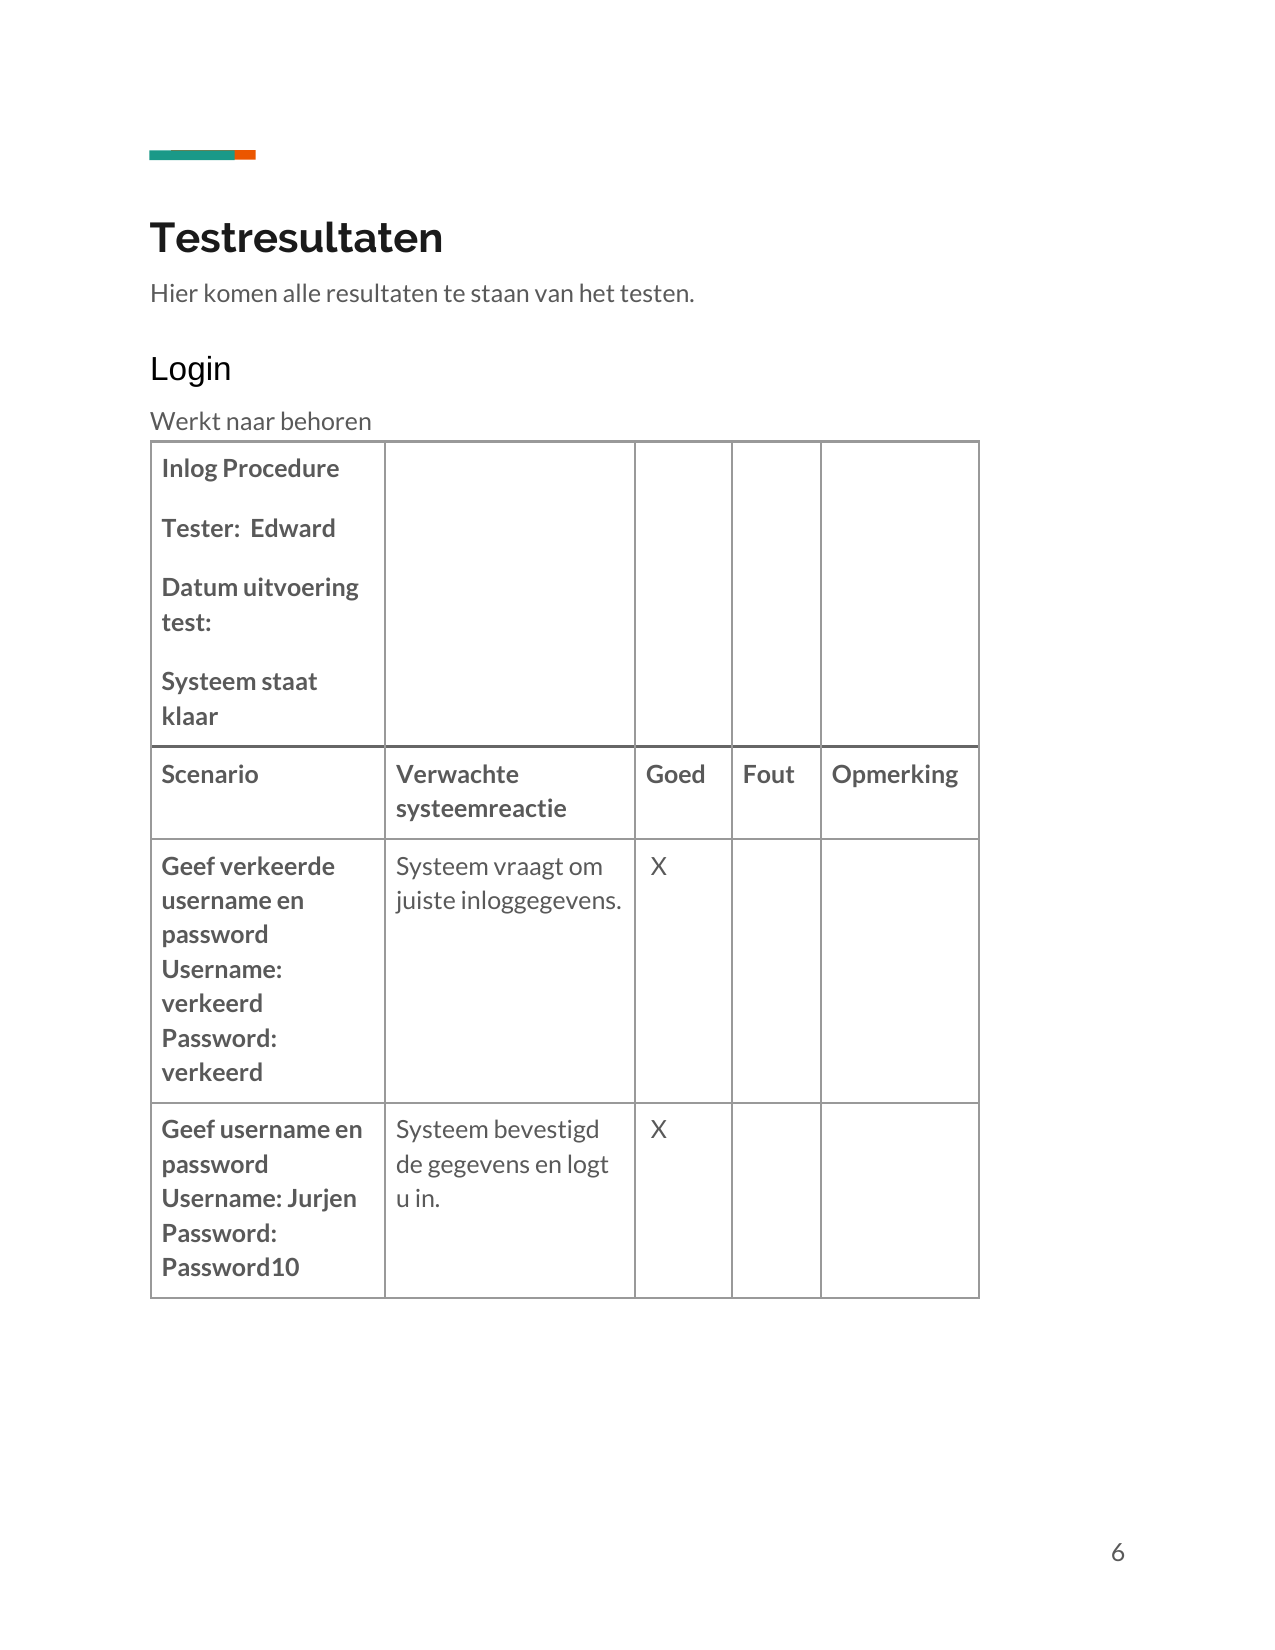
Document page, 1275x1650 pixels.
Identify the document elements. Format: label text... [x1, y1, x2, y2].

table_header [636, 443, 731, 745]
table_cell [733, 1104, 820, 1297]
table_cell X [636, 840, 731, 1102]
table_cell Geef username en password Username: Jurjen Password: Password10 [152, 1104, 384, 1297]
subtitle Testresultaten [149, 214, 1125, 263]
table_cell Systeem bevestigd de gegevens en logt u in. [386, 1104, 634, 1297]
table_header [386, 443, 634, 745]
table_cell Systeem vraagt om juiste inloggegevens. [386, 840, 634, 1102]
table_cell [733, 840, 820, 1102]
table_header [733, 443, 820, 745]
table_cell [822, 840, 978, 1102]
table_header Inlog Procedure Tester: Edward Datum uitvoering test: Systeem staat klaar [152, 443, 384, 745]
table_cell [822, 1104, 978, 1297]
table_cell Goed [636, 748, 731, 838]
table_cell Fout [733, 748, 820, 838]
text Werkt naar behoren [150, 406, 1125, 436]
text Hier komen alle resultaten te staan van het testen. [150, 277, 1125, 307]
table_header [822, 443, 978, 745]
table_cell Verwachte systeemreactie [386, 748, 634, 838]
table_cell Geef verkeerde username en password Username: verkeerd Password: verkeerd [152, 840, 384, 1102]
table_cell X [636, 1104, 731, 1297]
table_cell Scenario [152, 748, 384, 838]
subtitle Login [150, 349, 1125, 388]
table_cell Opmerking [822, 748, 978, 838]
